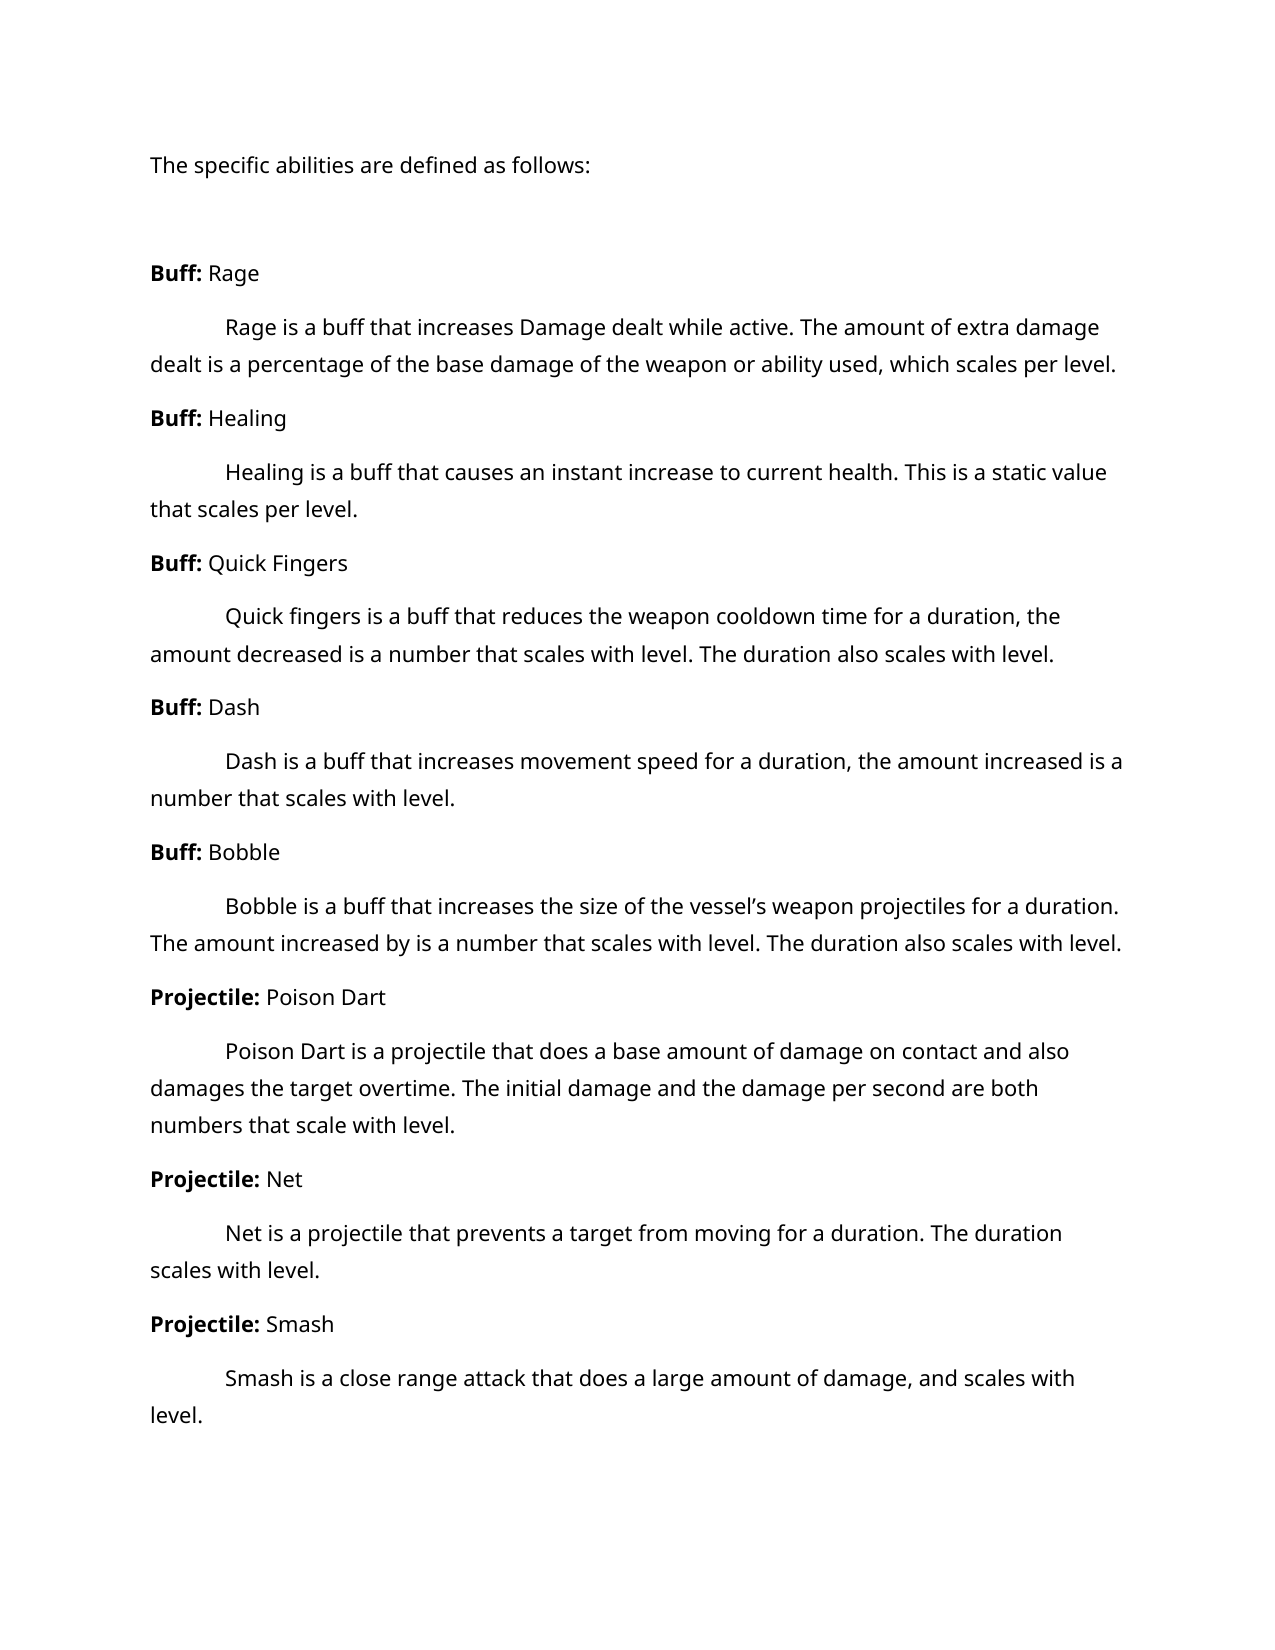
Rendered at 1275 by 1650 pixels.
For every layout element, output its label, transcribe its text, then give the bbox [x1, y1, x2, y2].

text Smash is a close range attack that does a large amount of damage, and scales with level. [150, 1363, 1125, 1430]
text Projectile: Net [150, 1164, 1125, 1194]
text Buff: Rage [150, 258, 1125, 287]
text Buff: Quick Fingers [150, 547, 1125, 577]
text Dash is a buff that increases movement speed for a duration, the amount increased is a number that scales with level. [150, 746, 1125, 813]
text Net is a projectile that prevents a target from moving for a duration. The duration scales with level. [150, 1218, 1125, 1285]
text Buff: Dash [150, 692, 1125, 722]
text Quick fingers is a buff that reduces the weapon cooldown time for a duration, the amount decreased is a number that scales with level. The duration also scales with level. [150, 601, 1125, 668]
text The specific abilities are defined as follows: [150, 150, 1125, 180]
text Poison Dart is a projectile that does a base amount of damage on contact and also damages the target overtime. The initial damage and the damage per second are both numbers that scale with level. [150, 1036, 1125, 1140]
text Buff: Healing [150, 403, 1125, 432]
text Buff: Bobble [150, 837, 1125, 867]
text Rage is a buff that increases Damage dealt while active. The amount of extra damage dealt is a percentage of the base damage of the weapon or ability used, which scales per level. [150, 312, 1125, 378]
text Healing is a buff that causes an instant increase to current health. This is a static value that scales per level. [150, 456, 1125, 523]
text Bobble is a buff that increases the size of the vessel’s weapon projectiles for a duration. The amount increased by is a number that scales with level. The duration also scales with level. [150, 891, 1125, 958]
text Projectile: Poison Dart [150, 982, 1125, 1012]
text Projectile: Smash [150, 1309, 1125, 1339]
